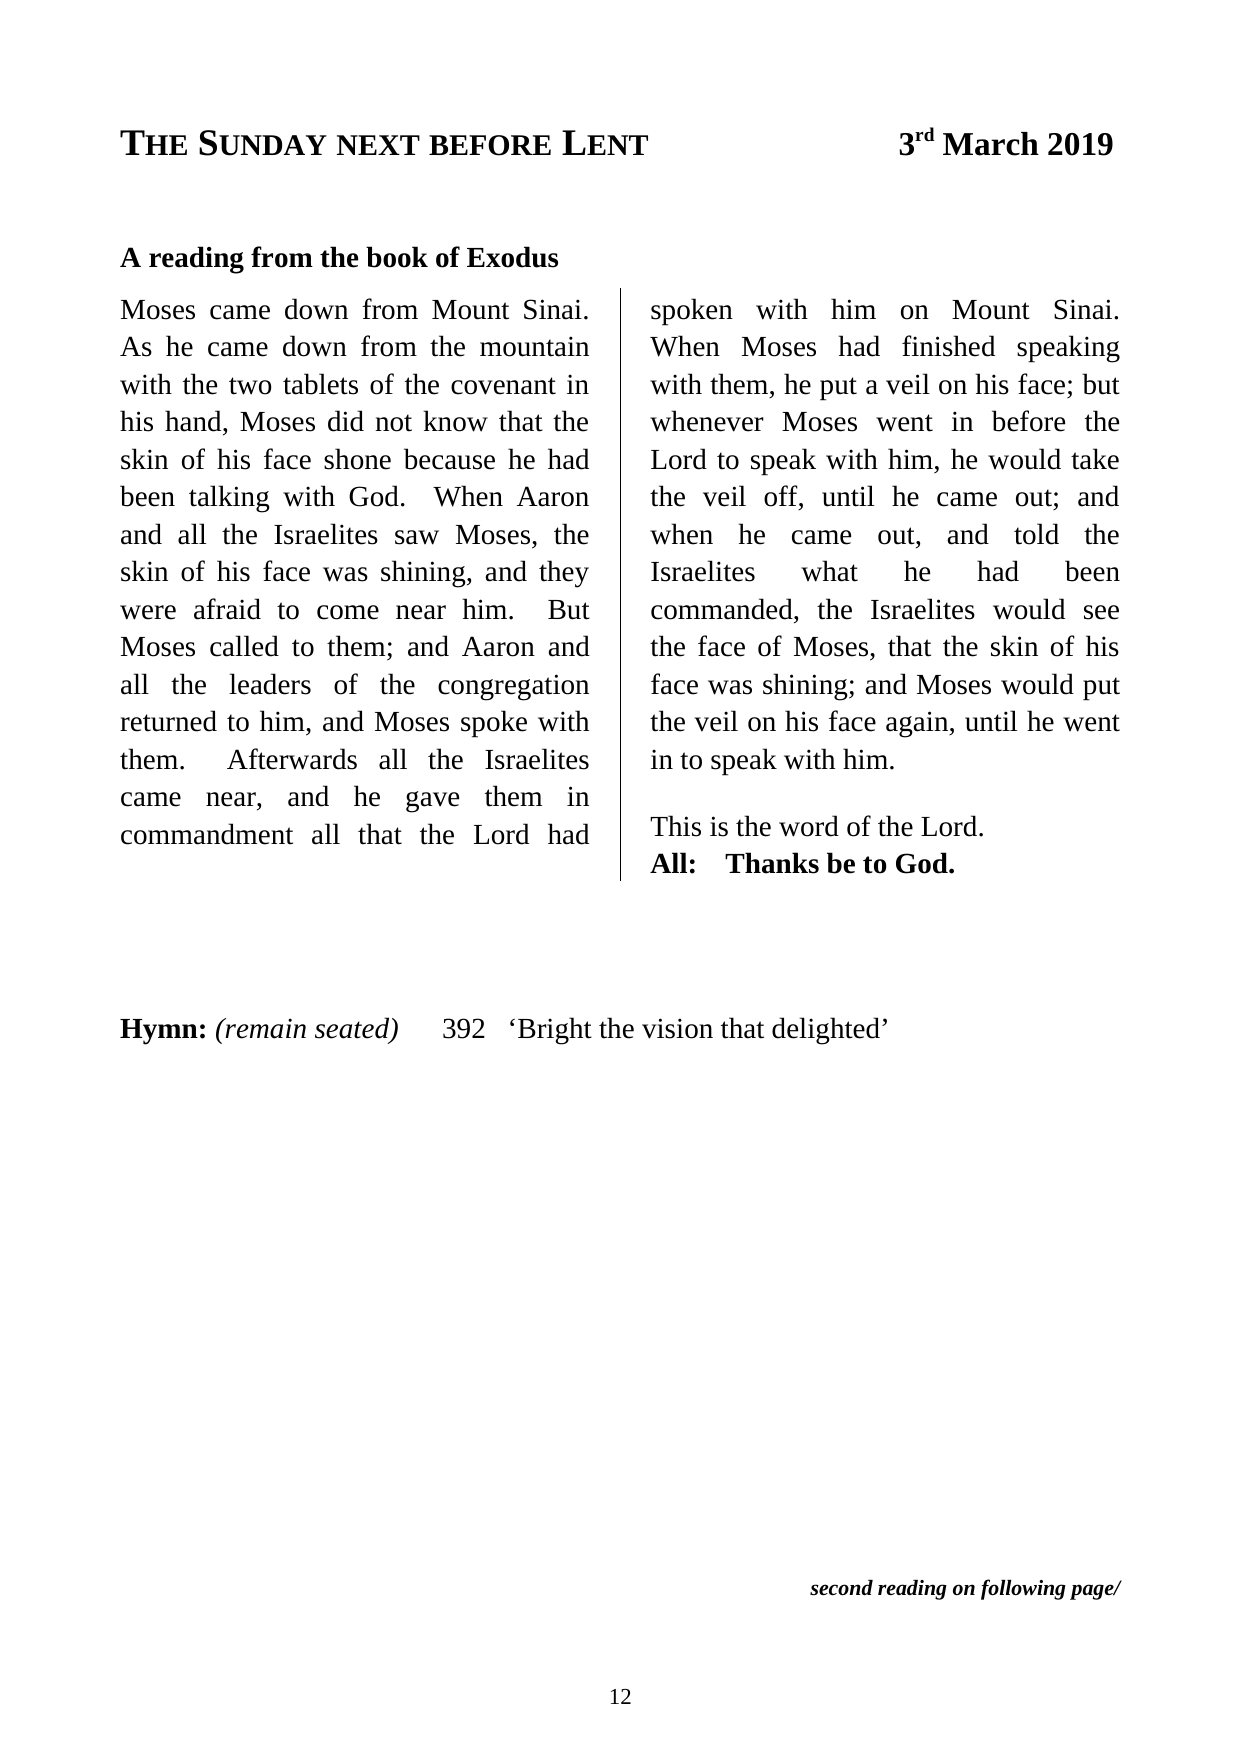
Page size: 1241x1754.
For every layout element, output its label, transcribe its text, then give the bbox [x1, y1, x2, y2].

text second reading on following page/ [120, 1574, 1120, 1600]
text A reading from the book of Exodus [120, 236, 1120, 273]
text The Sunday next before Lent 3rd March 2019 [120, 120, 1120, 163]
text Moses came down from Mount Sinai. As he came down from the mountain with the two tablets of the covenant in his hand, Moses did not know that the skin of his face shone because he had been talking with God. When Aaron and all the Israelites saw Moses, the skin of his face was shining, and they were afraid to come near him. But Moses called to them; and Aaron and all the leaders of the congregation returned to him, and Moses spoke with them. Afterwards all the Israelites came near, and he gave them in commandment all that the Lord had spoken with him on Mount Sinai. When Moses had finished speaking with them, he put a veil on his face; but whenever Moses went in before the Lord to speak with him, he would take the veil off, until he came out; and when he came out, and told the Israelites what he had been commanded, the Israelites would see the face of Moses, that the skin of his face was shining; and Moses would put the veil on his face again, until he went in to speak with him. [120, 288, 590, 851]
text Hymn: (remain seated) 392 ‘Bright the vision that delighted’ [120, 1012, 1120, 1045]
text Moses came down from Mount Sinai. As he came down from the mountain with the two tablets of the covenant in his hand, Moses did not know that the skin of his face shone because he had been talking with God. When Aaron and all the Israelites saw Moses, the skin of his face was shining, and they were afraid to come near him. But Moses called to them; and Aaron and all the leaders of the congregation returned to him, and Moses spoke with them. Afterwards all the Israelites came near, and he gave them in commandment all that the Lord had spoken with him on Mount Sinai. When Moses had finished speaking with them, he put a veil on his face; but whenever Moses went in before the Lord to speak with him, he would take the veil off, until he came out; and when he came out, and told the Israelites what he had been commanded, the Israelites would see the face of Moses, that the skin of his face was shining; and Moses would put the veil on his face again, until he went in to speak with him. [650, 288, 1120, 776]
text All: Thanks be to God. [650, 842, 1120, 880]
text This is the word of the Lord. [650, 805, 1120, 842]
